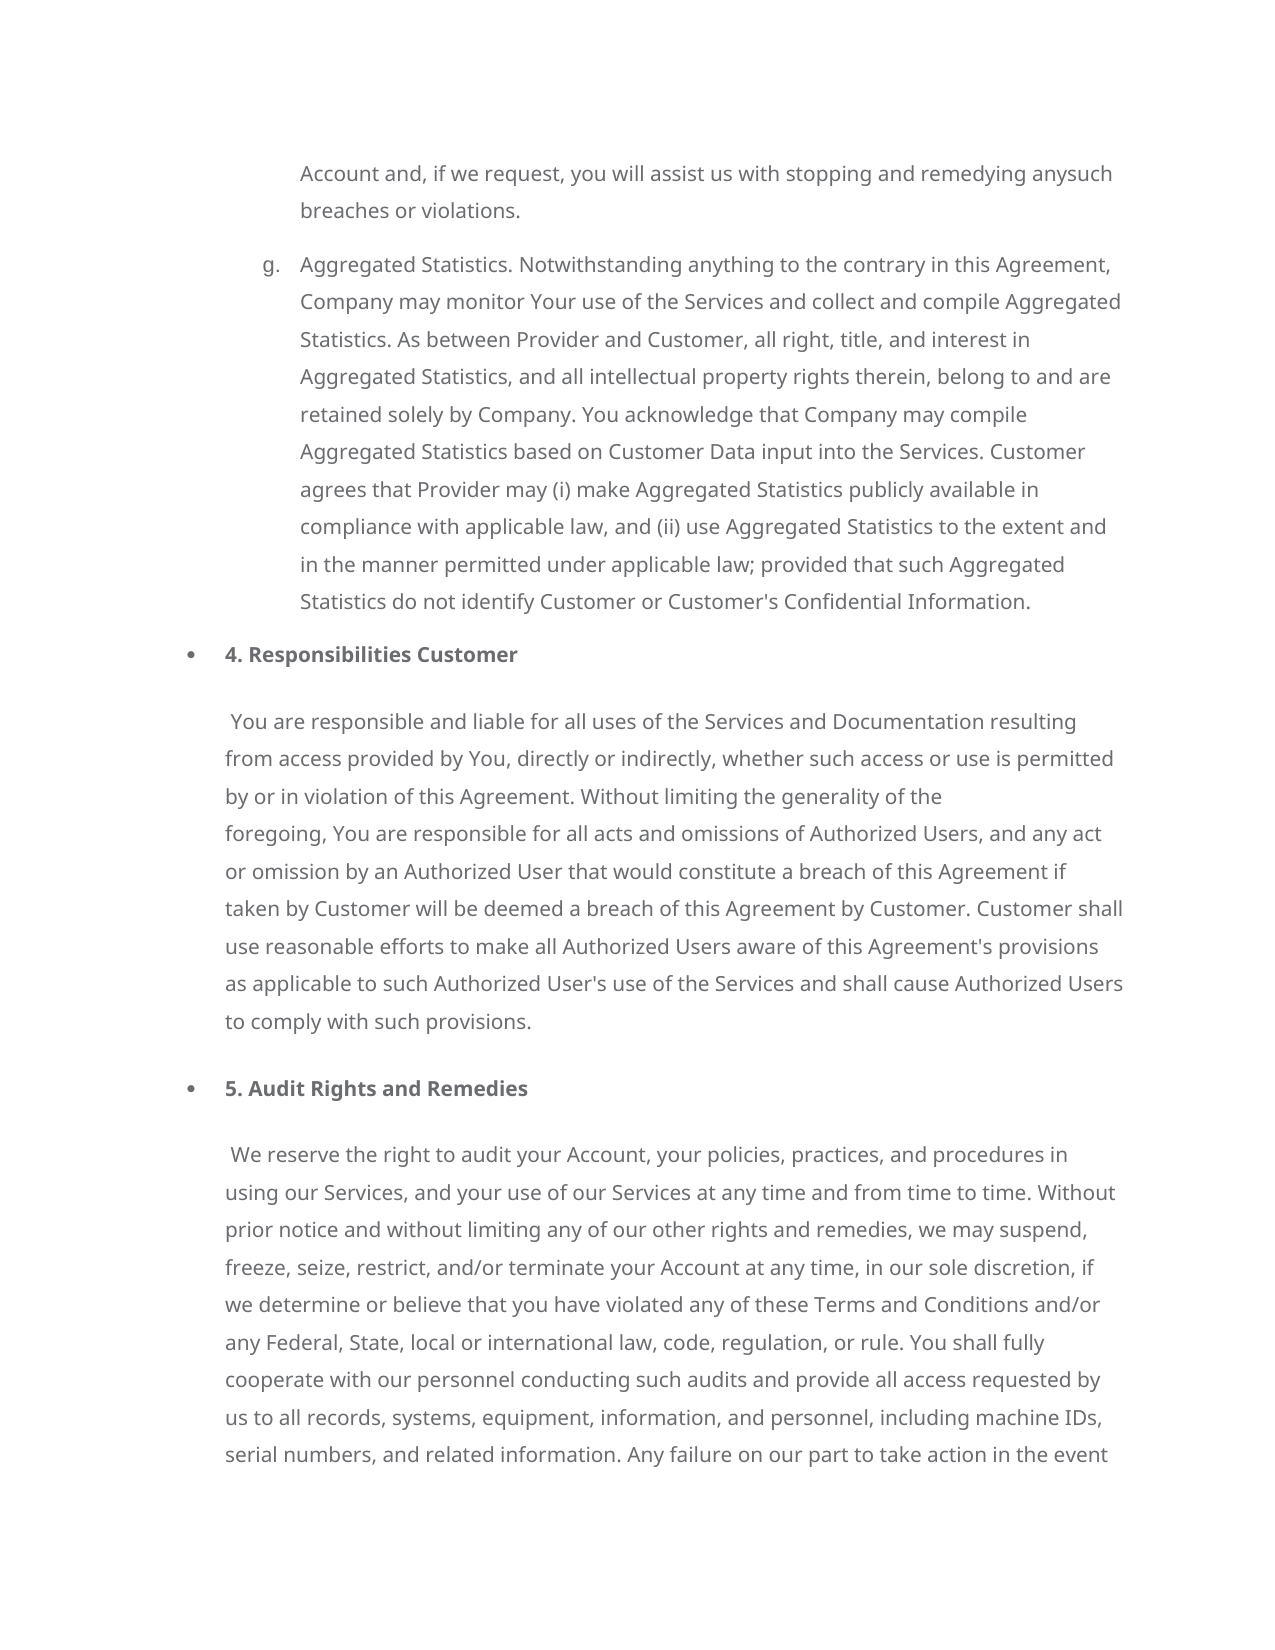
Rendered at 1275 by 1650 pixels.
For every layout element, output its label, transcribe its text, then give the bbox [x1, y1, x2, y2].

list Aggregated Statistics. Notwithstanding anything to the contrary in this Agreement, Company may monitor Your use of the Services and collect and compile Aggregated Statistics. As between Provider and Customer, all right, title, and interest in Aggregated Statistics, and all intellectual property rights therein, belong to and are retained solely by Company. You acknowledge that Company may compile Aggregated Statistics based on Customer Data input into the Services. Customer agrees that Provider may (i) make Aggregated Statistics publicly available in compliance with applicable law, and (ii) use Aggregated Statistics to the extent and in the manner permitted under applicable law; provided that such Aggregated Statistics do not identify Customer or Customer's Confidential Information. [262, 241, 1125, 616]
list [262, 150, 1125, 225]
list 5. Audit Rights and Remedies [187, 1064, 1125, 1102]
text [225, 1131, 1125, 1469]
list 4. Responsibilities Customer [187, 631, 1125, 669]
text You are responsible and liable for all uses of the Services and Documentation resulting from access provided by You, directly or indirectly, whether such access or use is permitted by or in violation of this Agreement. Without limiting the generality of the foregoing, You are responsible for all acts and omissions of Authorized Users, and any act or omission by an Authorized User that would constitute a breach of this Agreement if taken by Customer will be deemed a breach of this Agreement by Customer. Customer shall use reasonable efforts to make all Authorized Users aware of this Agreement's provisions as applicable to such Authorized User's use of the Services and shall cause Authorized Users to comply with such provisions. [225, 698, 1125, 1035]
